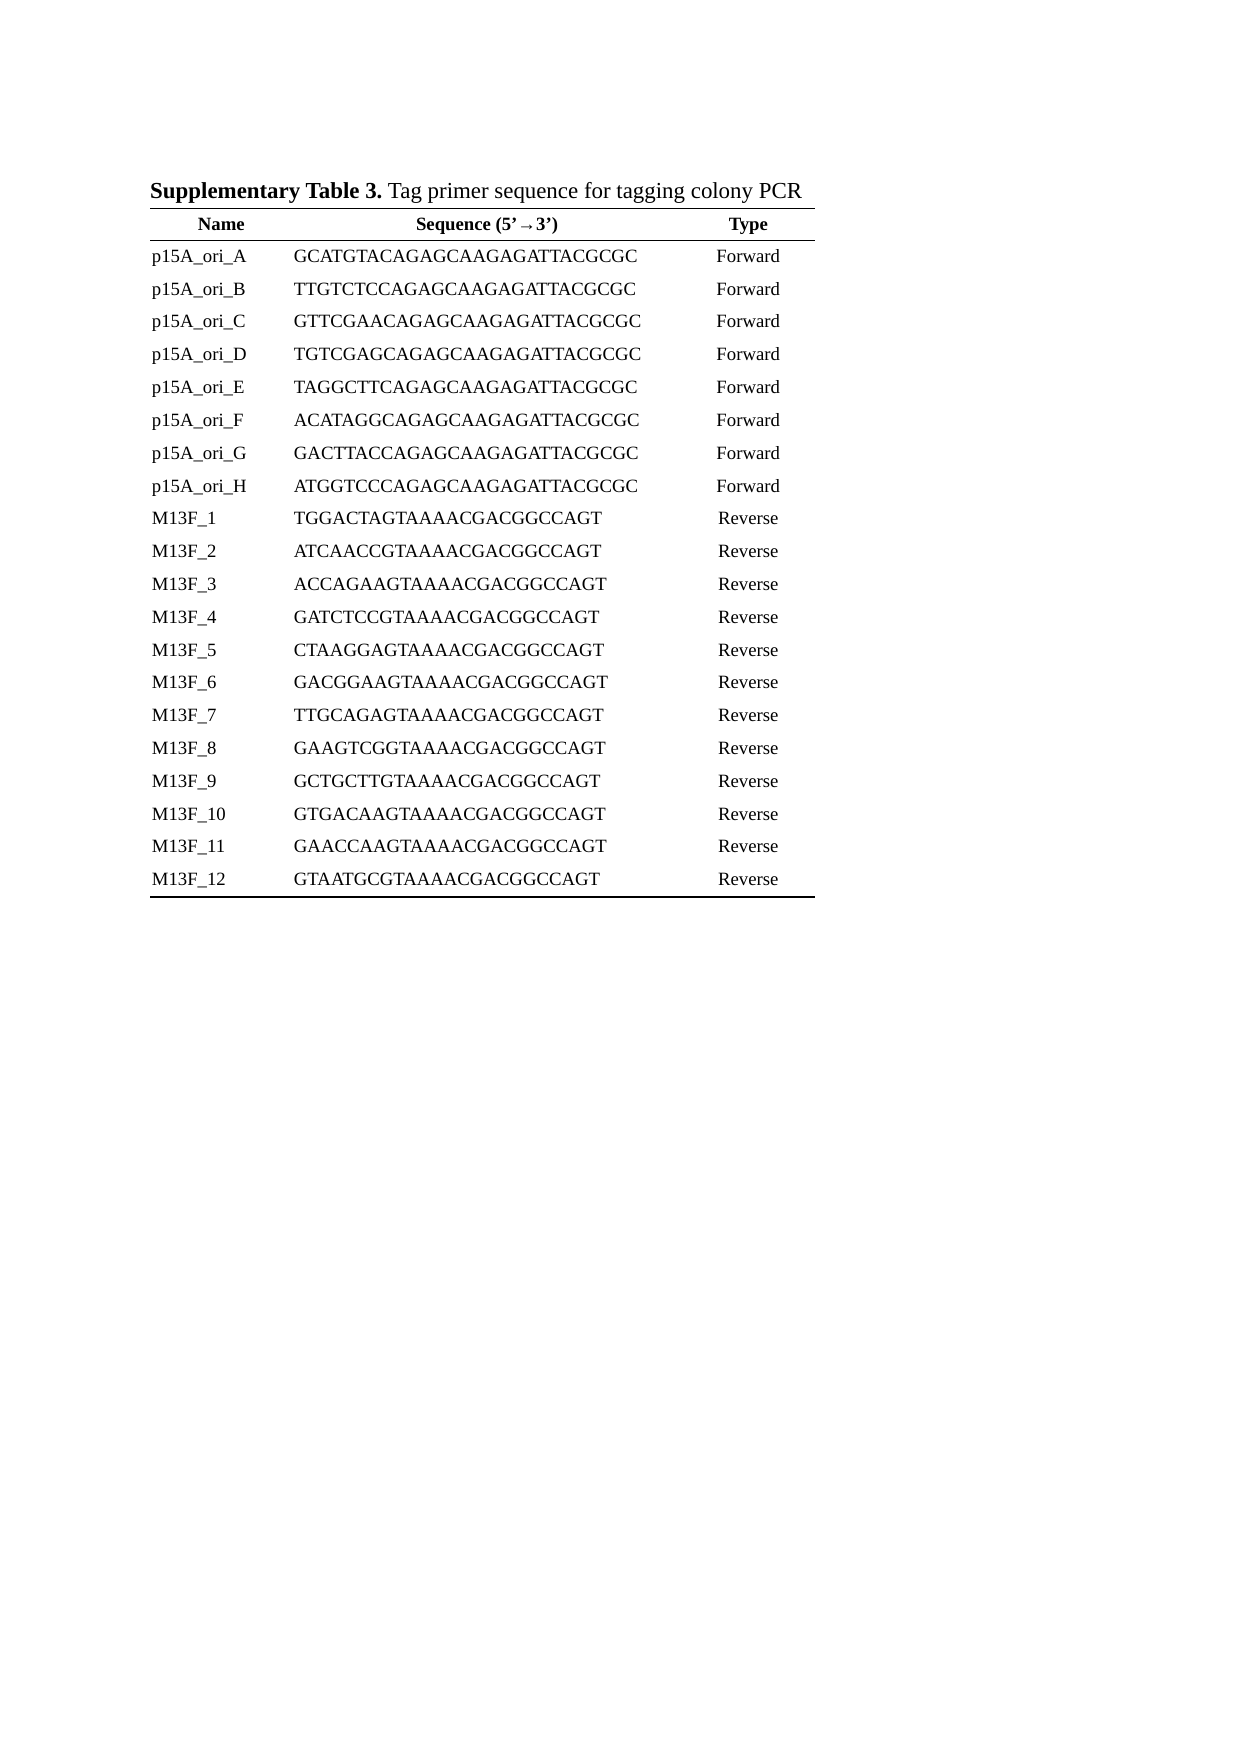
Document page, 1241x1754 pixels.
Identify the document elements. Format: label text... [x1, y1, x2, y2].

table_cell GTAATGCGTAAAACGACGGCCAGT [292, 864, 682, 896]
table_cell Forward [682, 306, 814, 339]
table_cell ACCAGAAGTAAAACGACGGCCAGT [292, 568, 682, 601]
table_cell GAACCAAGTAAAACGACGGCCAGT [292, 831, 682, 864]
table_cell GCATGTACAGAGCAAGAGATTACGCGC [292, 241, 682, 273]
table_cell TTGCAGAGTAAAACGACGGCCAGT [292, 700, 682, 732]
table_cell Reverse [682, 831, 814, 864]
table_cell GTGACAAGTAAAACGACGGCCAGT [292, 798, 682, 831]
table_cell p15A_ori_F [150, 404, 292, 437]
table_header Sequence (5’→3’) [292, 209, 682, 240]
text Supplementary Table 3. Tag primer sequence for tagging colony PCR [150, 177, 1090, 203]
table_cell M13F_10 [150, 798, 292, 831]
table_cell Forward [682, 371, 814, 404]
table_cell p15A_ori_H [150, 470, 292, 503]
table_cell M13F_12 [150, 864, 292, 896]
table_cell M13F_1 [150, 503, 292, 536]
table_cell M13F_4 [150, 601, 292, 634]
table_cell M13F_5 [150, 634, 292, 667]
table_cell p15A_ori_C [150, 306, 292, 339]
table_cell p15A_ori_D [150, 339, 292, 371]
table_cell ACATAGGCAGAGCAAGAGATTACGCGC [292, 404, 682, 437]
table_cell Forward [682, 241, 814, 273]
table_cell Reverse [682, 503, 814, 536]
table_header Type [682, 209, 814, 240]
table_cell ATGGTCCCAGAGCAAGAGATTACGCGC [292, 470, 682, 503]
table_cell M13F_11 [150, 831, 292, 864]
table_cell M13F_7 [150, 700, 292, 732]
table_cell Forward [682, 404, 814, 437]
table_cell M13F_9 [150, 765, 292, 798]
table_header Name [150, 209, 292, 240]
table_cell Reverse [682, 864, 814, 896]
table_cell Reverse [682, 601, 814, 634]
table_cell GATCTCCGTAAAACGACGGCCAGT [292, 601, 682, 634]
table_cell p15A_ori_G [150, 437, 292, 470]
table_cell Forward [682, 470, 814, 503]
table_cell TGGACTAGTAAAACGACGGCCAGT [292, 503, 682, 536]
table_cell Forward [682, 437, 814, 470]
table_cell TAGGCTTCAGAGCAAGAGATTACGCGC [292, 371, 682, 404]
table_cell GCTGCTTGTAAAACGACGGCCAGT [292, 765, 682, 798]
table_cell TGTCGAGCAGAGCAAGAGATTACGCGC [292, 339, 682, 371]
table_cell TTGTCTCCAGAGCAAGAGATTACGCGC [292, 273, 682, 306]
table_cell M13F_3 [150, 568, 292, 601]
table_cell p15A_ori_B [150, 273, 292, 306]
table_cell Forward [682, 273, 814, 306]
table_cell M13F_2 [150, 536, 292, 568]
table_cell Reverse [682, 634, 814, 667]
table_cell GACTTACCAGAGCAAGAGATTACGCGC [292, 437, 682, 470]
table_cell GACGGAAGTAAAACGACGGCCAGT [292, 667, 682, 699]
table_cell Reverse [682, 765, 814, 798]
table_cell Reverse [682, 667, 814, 699]
table_cell CTAAGGAGTAAAACGACGGCCAGT [292, 634, 682, 667]
table_cell Reverse [682, 733, 814, 765]
table_cell ATCAACCGTAAAACGACGGCCAGT [292, 536, 682, 568]
table_cell Reverse [682, 536, 814, 568]
table_cell GAAGTCGGTAAAACGACGGCCAGT [292, 733, 682, 765]
table_cell Reverse [682, 798, 814, 831]
table_cell M13F_8 [150, 733, 292, 765]
table_cell p15A_ori_E [150, 371, 292, 404]
table_cell M13F_6 [150, 667, 292, 699]
table_cell Forward [682, 339, 814, 371]
table_cell Reverse [682, 568, 814, 601]
table_cell Reverse [682, 700, 814, 732]
table_cell p15A_ori_A [150, 241, 292, 273]
table_cell GTTCGAACAGAGCAAGAGATTACGCGC [292, 306, 682, 339]
